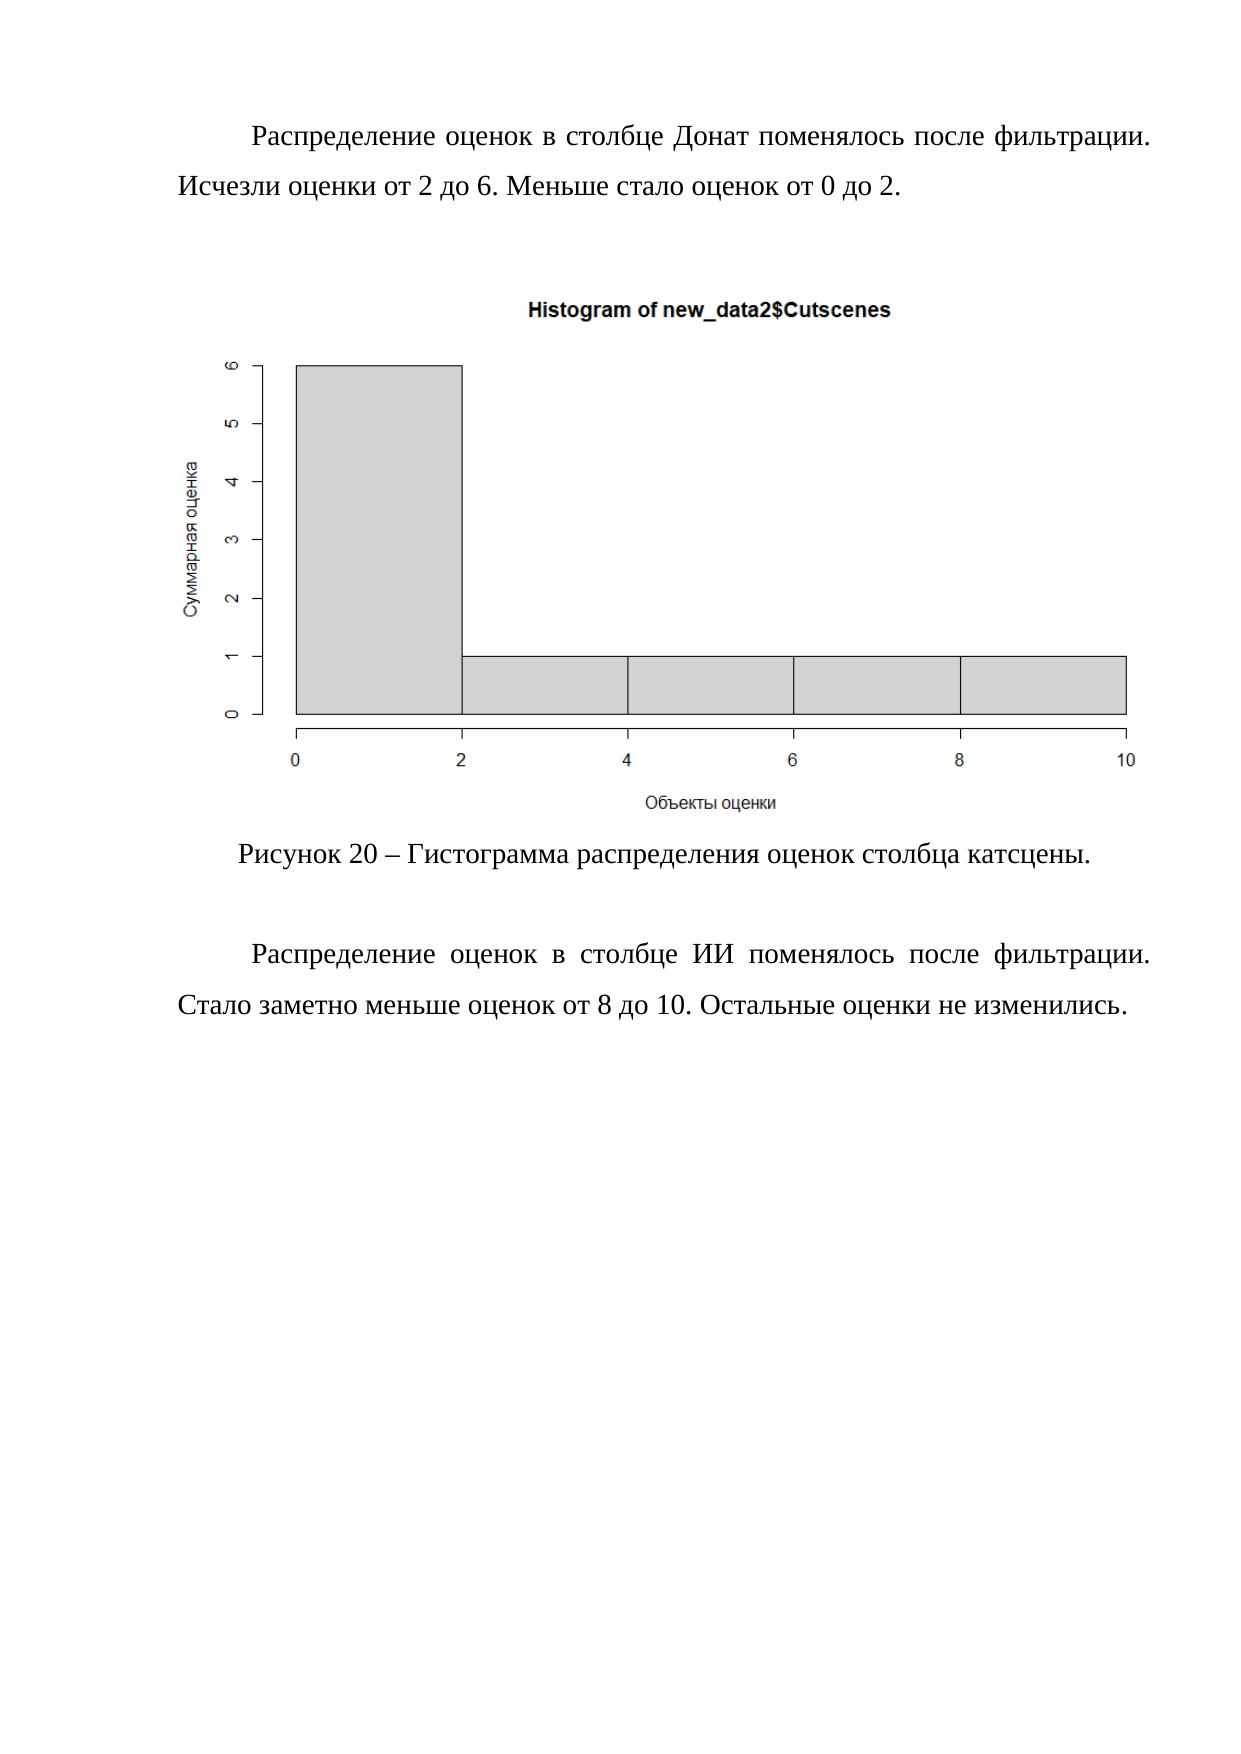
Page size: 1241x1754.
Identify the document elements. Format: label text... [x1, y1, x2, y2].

text Распределение оценок в столбце Донат поменялось после фильтрации. Исчезли оценки от 2 до 6. Меньше стало оценок от 0 до 2. [177, 118, 1152, 202]
text Рисунок 20 – Гистограмма распределения оценок столбца катсцены. [177, 836, 1152, 869]
text Распределение оценок в столбце ИИ поменялось после фильтрации. Стало заметно меньше оценок от 8 до 10. Остальные оценки не изменились. [177, 937, 1152, 1021]
picture [177, 269, 1152, 822]
